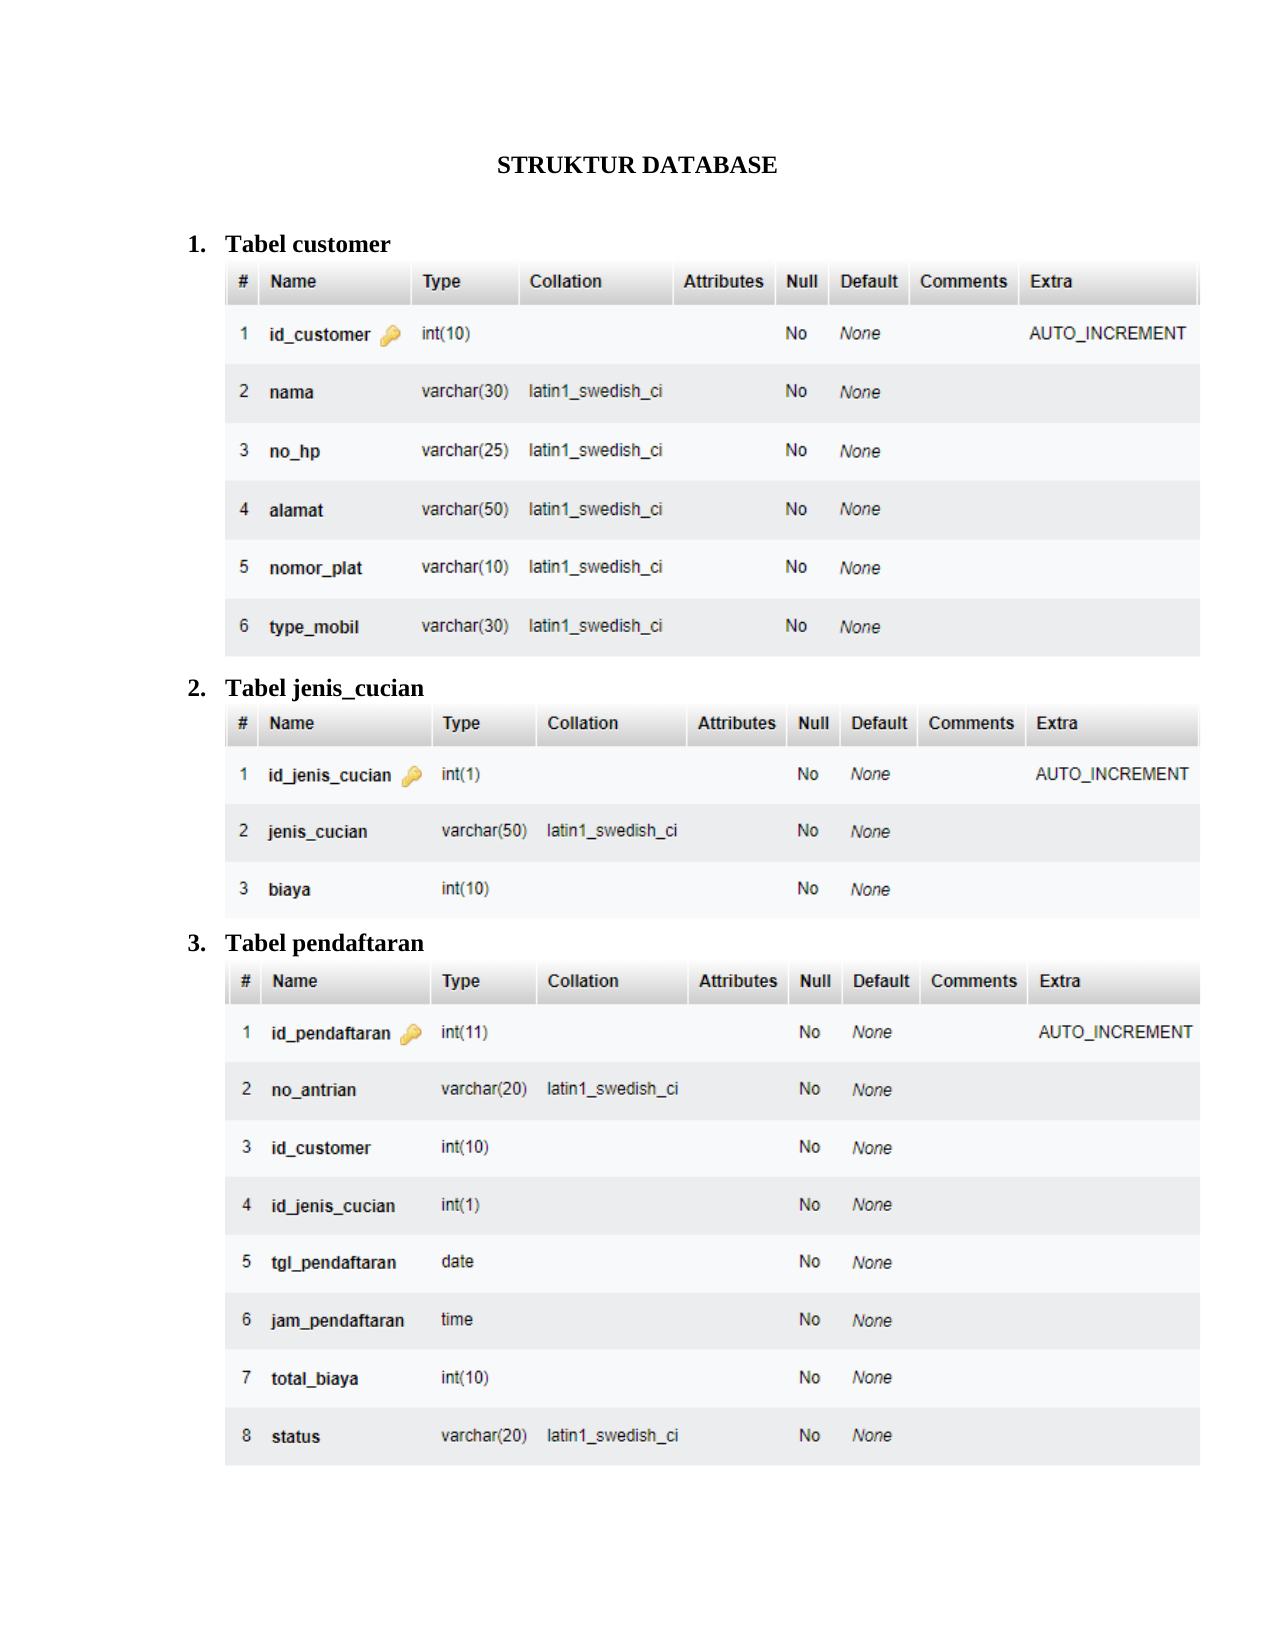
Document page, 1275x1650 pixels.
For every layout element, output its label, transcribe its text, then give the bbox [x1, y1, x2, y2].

picture [225, 259, 1200, 671]
picture [225, 959, 1200, 1470]
text STRUKTUR DATABASE [150, 150, 1125, 179]
list Tabel pendaftaran [187, 928, 1125, 957]
list Tabel jenis_cucian [187, 673, 1125, 702]
picture [225, 704, 1200, 927]
list Tabel customer [187, 229, 1125, 257]
